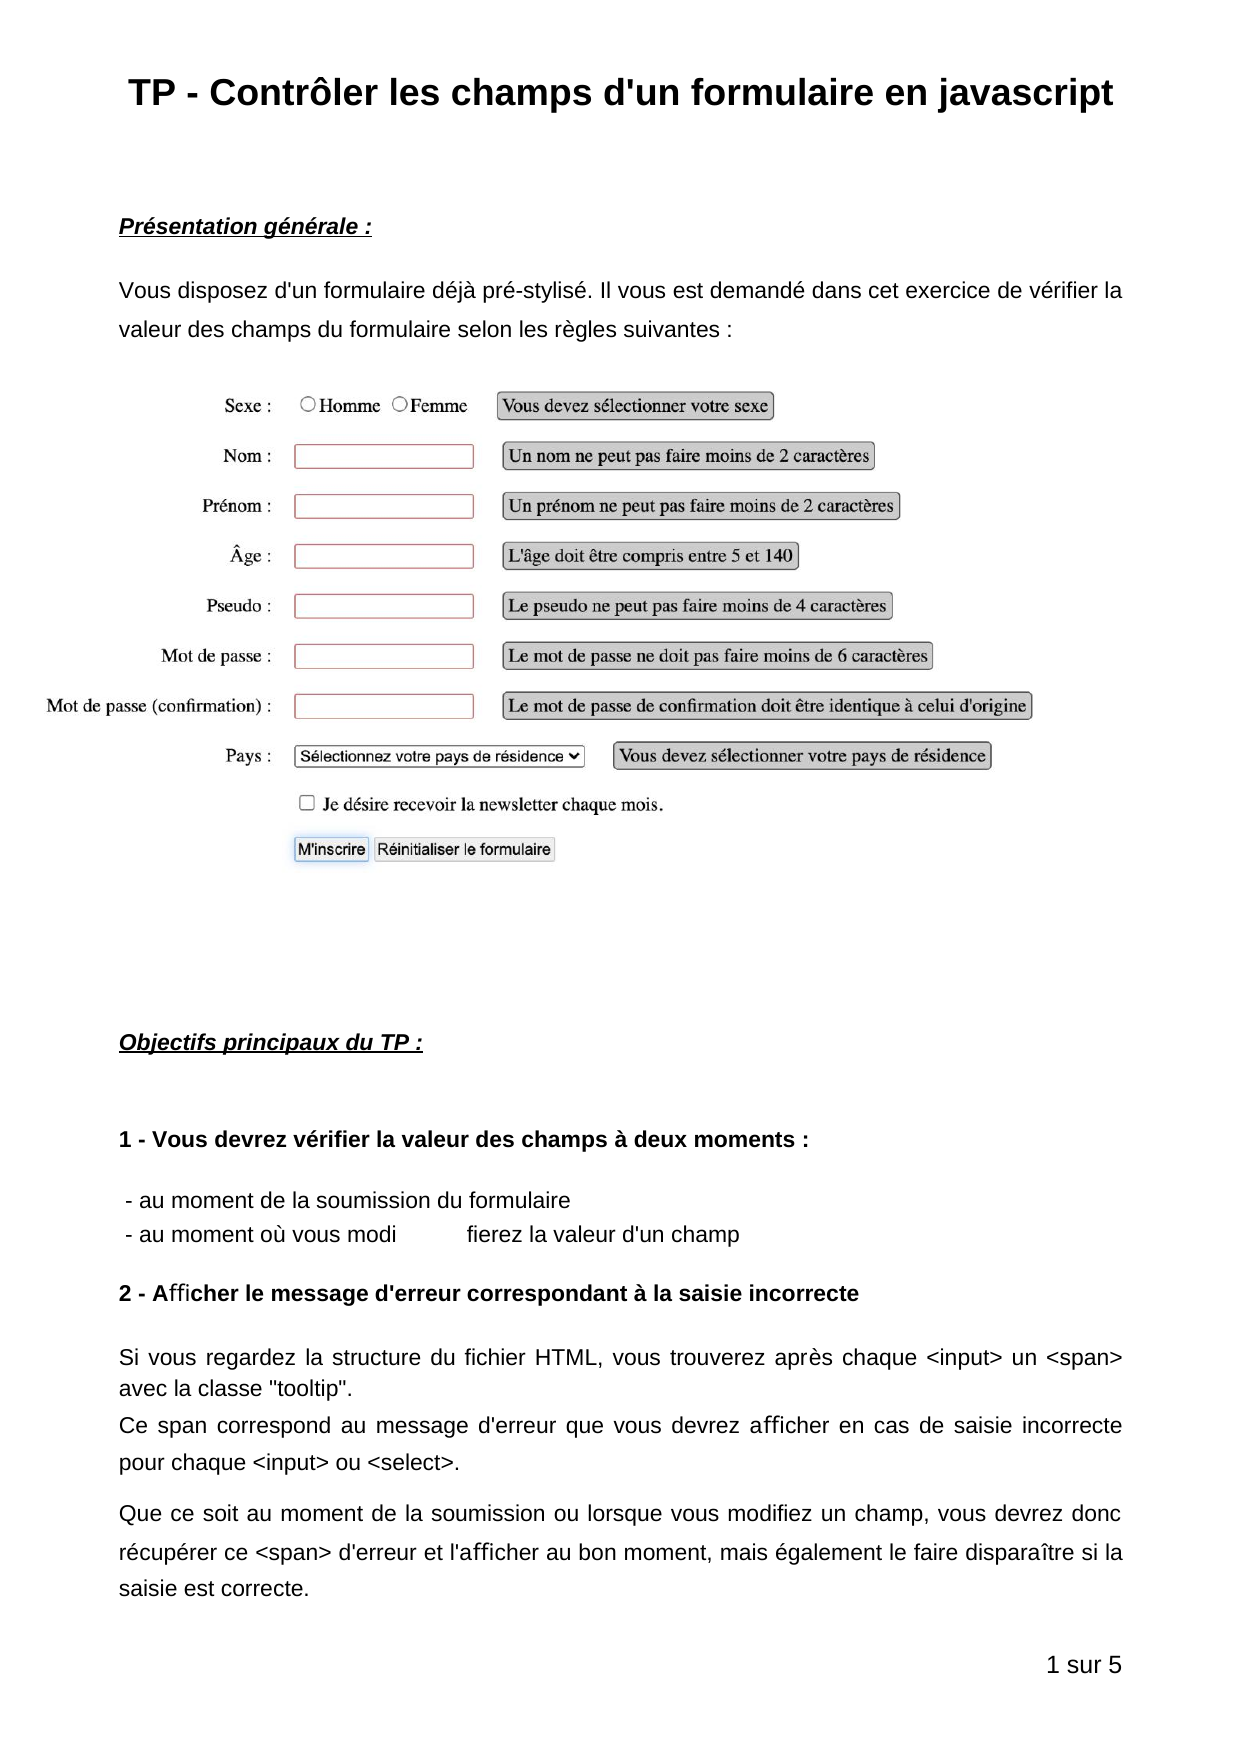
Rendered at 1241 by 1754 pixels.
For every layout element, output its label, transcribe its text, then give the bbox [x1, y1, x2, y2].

text Présentation générale : [119, 213, 1123, 239]
text 1 - Vous devrez vérifier la valeur des champs à deux moments : [119, 1126, 1123, 1152]
picture [31, 335, 1209, 902]
text - au moment de la soumission du formulaire [125, 1187, 1123, 1214]
text 2 - Aﬃcher le message d'erreur correspondant à la saisie incorrecte [119, 1277, 1123, 1309]
text Objectifs principaux du TP : [119, 1028, 1123, 1055]
text TP - Contrôler les champs d'un formulaire en javascript [119, 70, 1123, 113]
text - au moment où vous modi fierez la valeur d'un champ [125, 1221, 1123, 1247]
text Ce span correspond au message d'erreur que vous devrez aﬃcher en cas de saisie incorrecte pour chaque <input> ou <select>. [119, 1409, 1123, 1475]
text 1 sur 5 [1046, 1650, 1123, 1679]
text Si vous regardez la structure du fichier HTML, vous trouverez après chaque <input> un <span> avec la classe "tooltip". [119, 1344, 1123, 1402]
text Que ce soit au moment de la soumission ou lorsque vous modifiez un champ, vous devrez donc récupérer ce <span> d'erreur et l'aﬃcher au bon moment, mais également le faire disparaître si la saisie est correcte. [119, 1500, 1123, 1601]
text Vous disposez d'un formulaire déjà pré-stylisé. Il vous est demandé dans cet exercice de vérifier la valeur des champs du formulaire selon les règles suivantes : [119, 277, 1123, 342]
